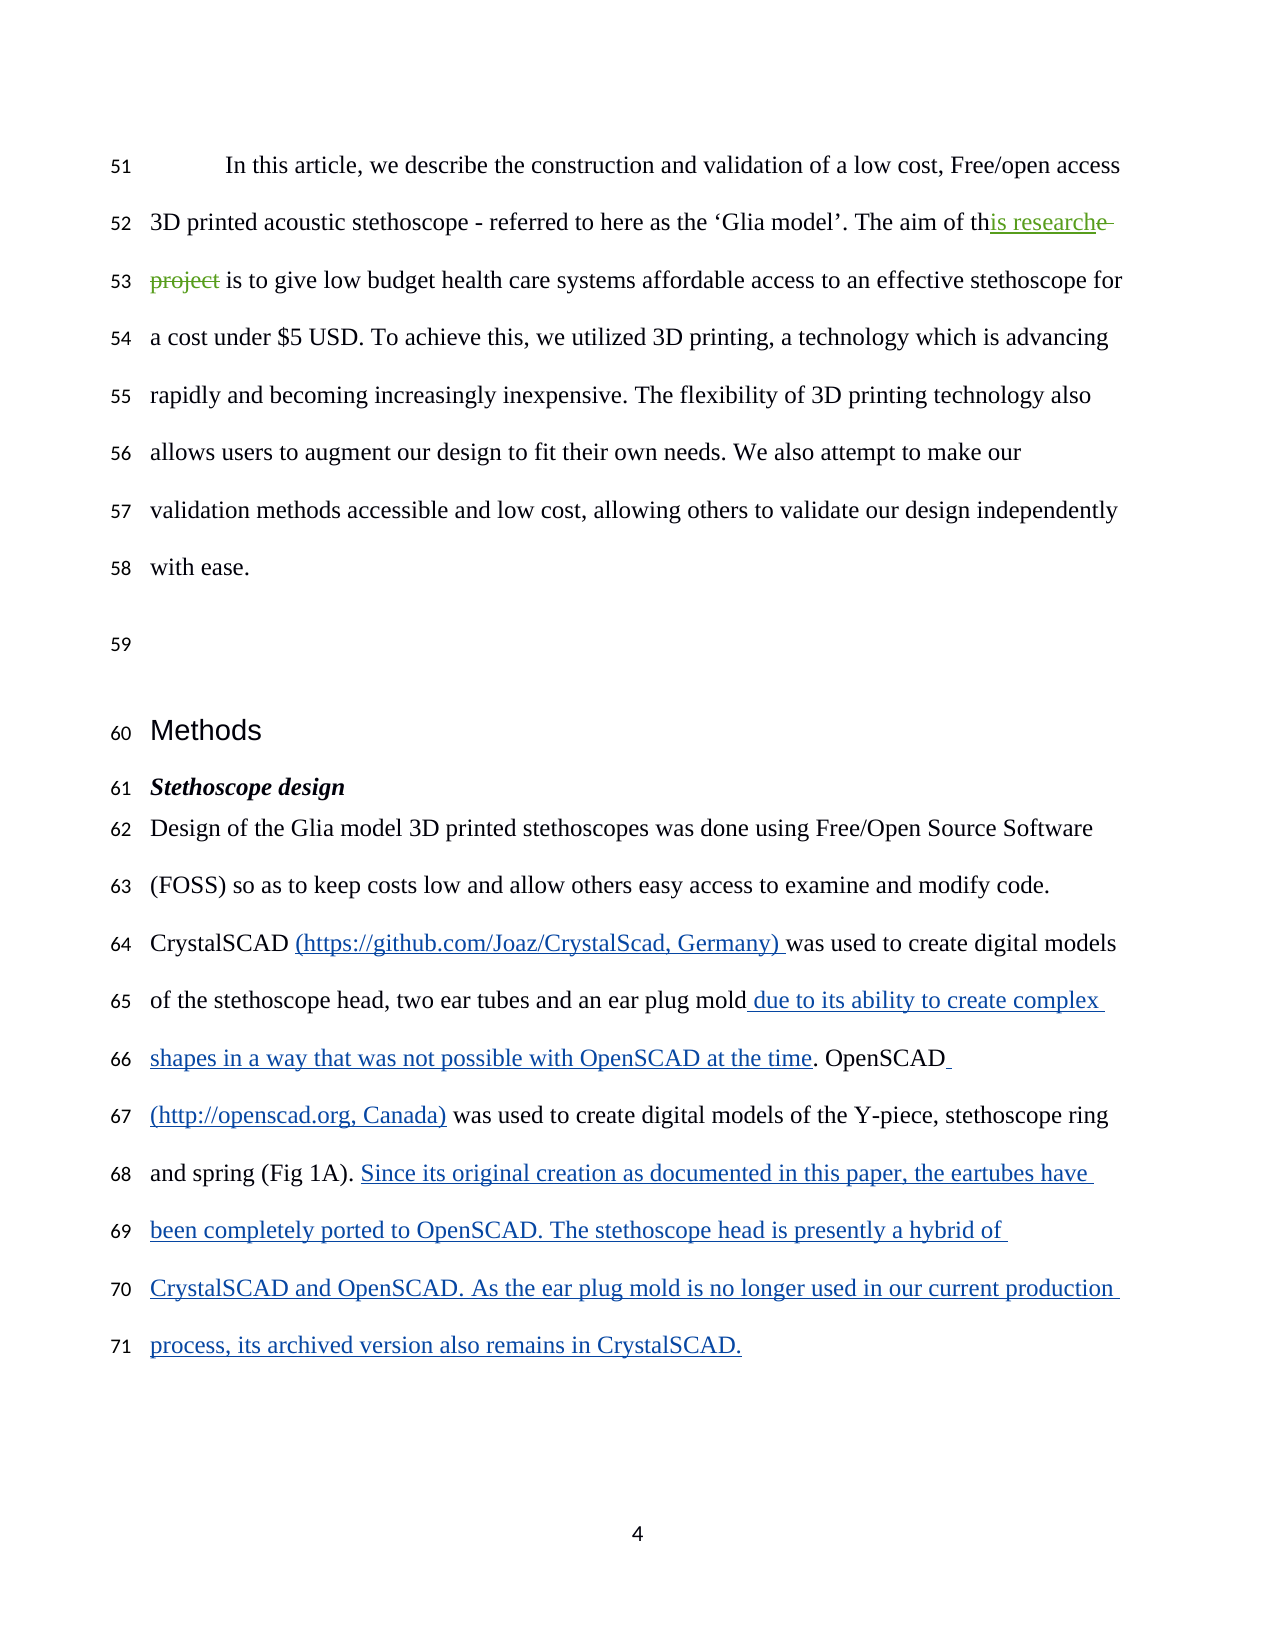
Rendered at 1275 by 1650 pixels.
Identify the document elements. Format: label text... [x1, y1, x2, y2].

text In this article, we describe the construction and validation of a low cost, Free/open access 3D printed acoustic stethoscope - referred to here as the ‘Glia model’. The aim of th is to give low budget health care systems affordable access to an effective stethoscope for a cost under $5 USD. To achieve this, we utilized 3D printing, a technology which is advancing rapidly and becoming increasingly inexpensive. The flexibility of 3D printing technology also allows users to augment our design to fit their own needs. We also attempt to make our validation methods accessible and low cost, allowing others to validate our design independently with ease. [150, 150, 1125, 581]
subtitle Stethoscope design [150, 772, 1125, 801]
subtitle Methods [150, 713, 1125, 747]
text Design of the Glia model 3D printed stethoscopes was done using Free/Open Source Software (FOSS) so as to keep costs low and allow others easy access to examine and modify code. CrystalSCAD was used to create digital models of the stethoscope head, two ear tubes and an ear plug mold. OpenSCAD was used to create digital models of the Y-piece, stethoscope ring and spring (Fig 1A). [150, 813, 1125, 1359]
